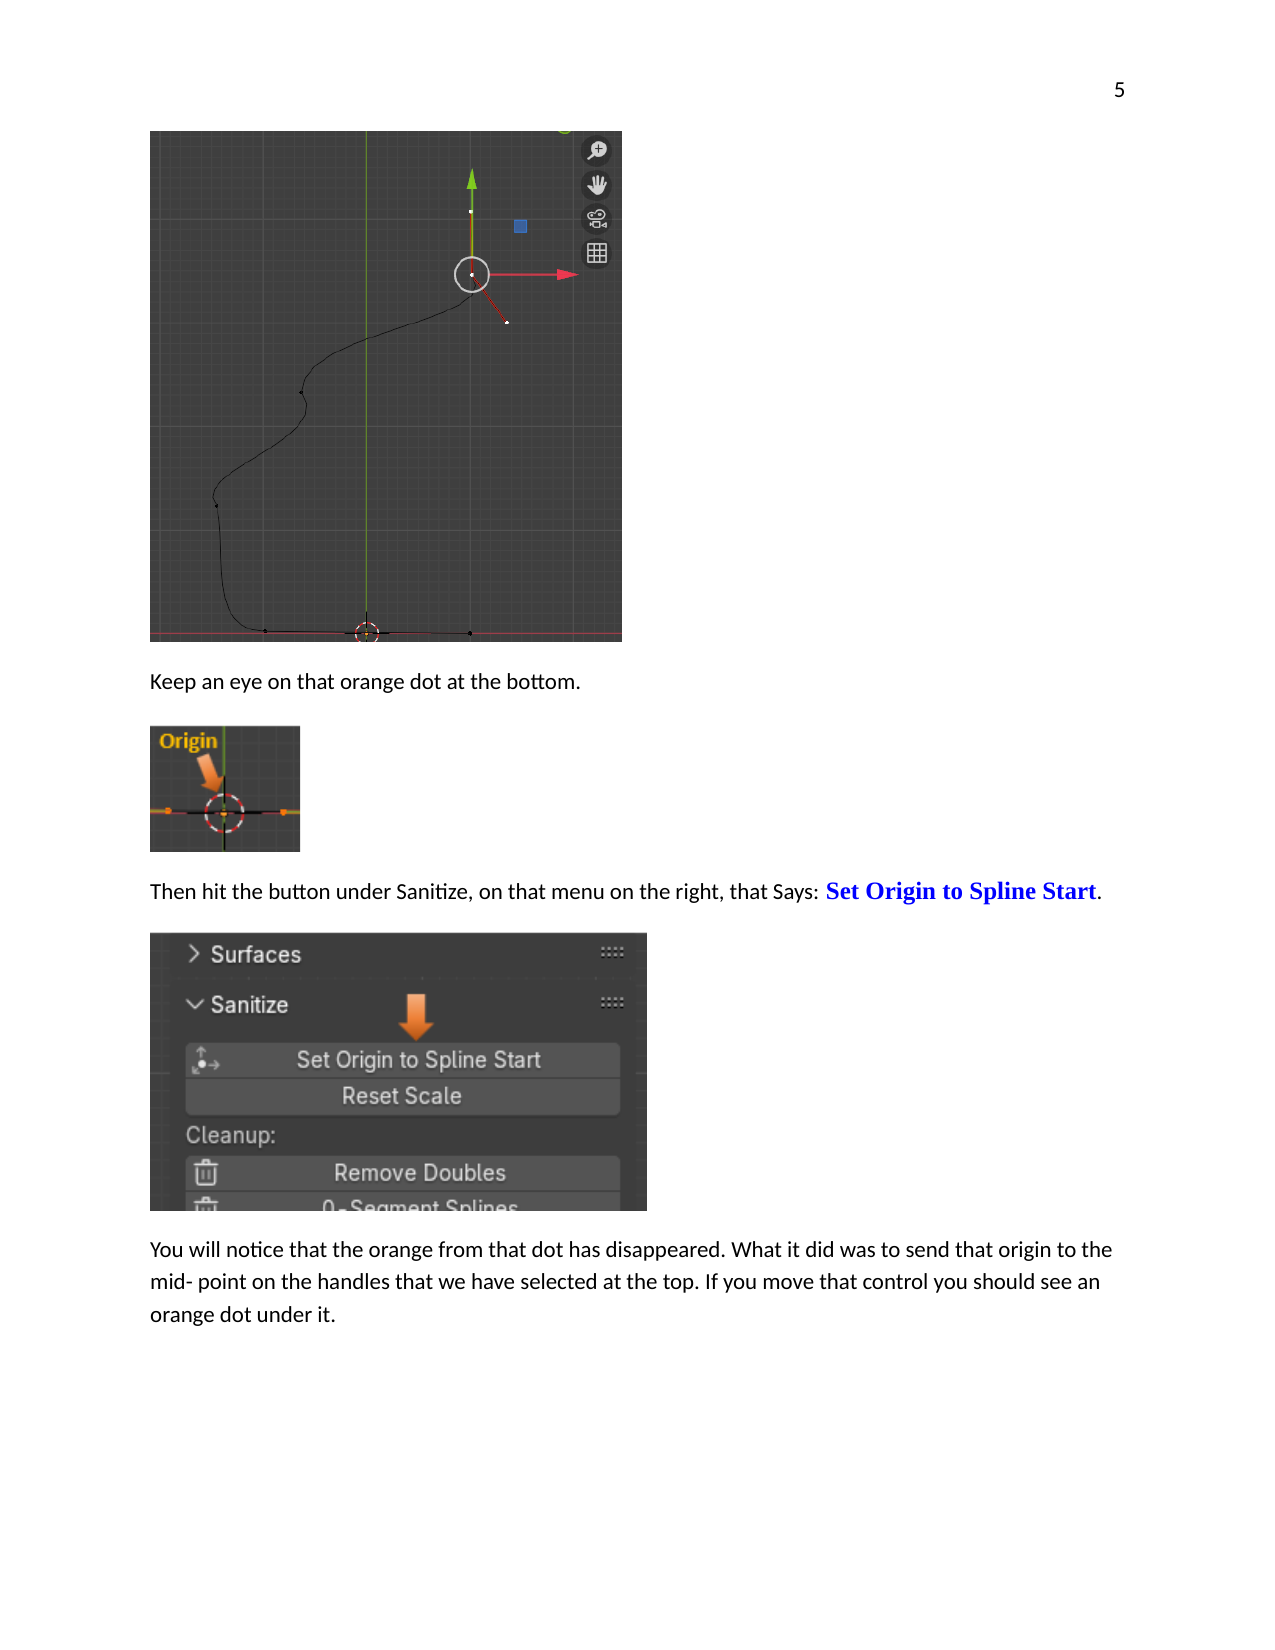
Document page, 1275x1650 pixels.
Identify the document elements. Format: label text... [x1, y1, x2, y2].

text Then hit the button under Sanitize, on that menu on the right, that Says: Set Origin to Spline Start. [150, 876, 1125, 905]
text Keep an eye on that orange dot at the bottom. [150, 667, 1125, 695]
picture [150, 720, 300, 852]
picture [150, 131, 622, 642]
picture [150, 930, 647, 1211]
text You will notice that the orange from that dot has disappeared. What it did was to send that origin to the mid- point on the handles that we have selected at the top. If you move that control you should see an orange dot under it. [150, 1235, 1125, 1328]
